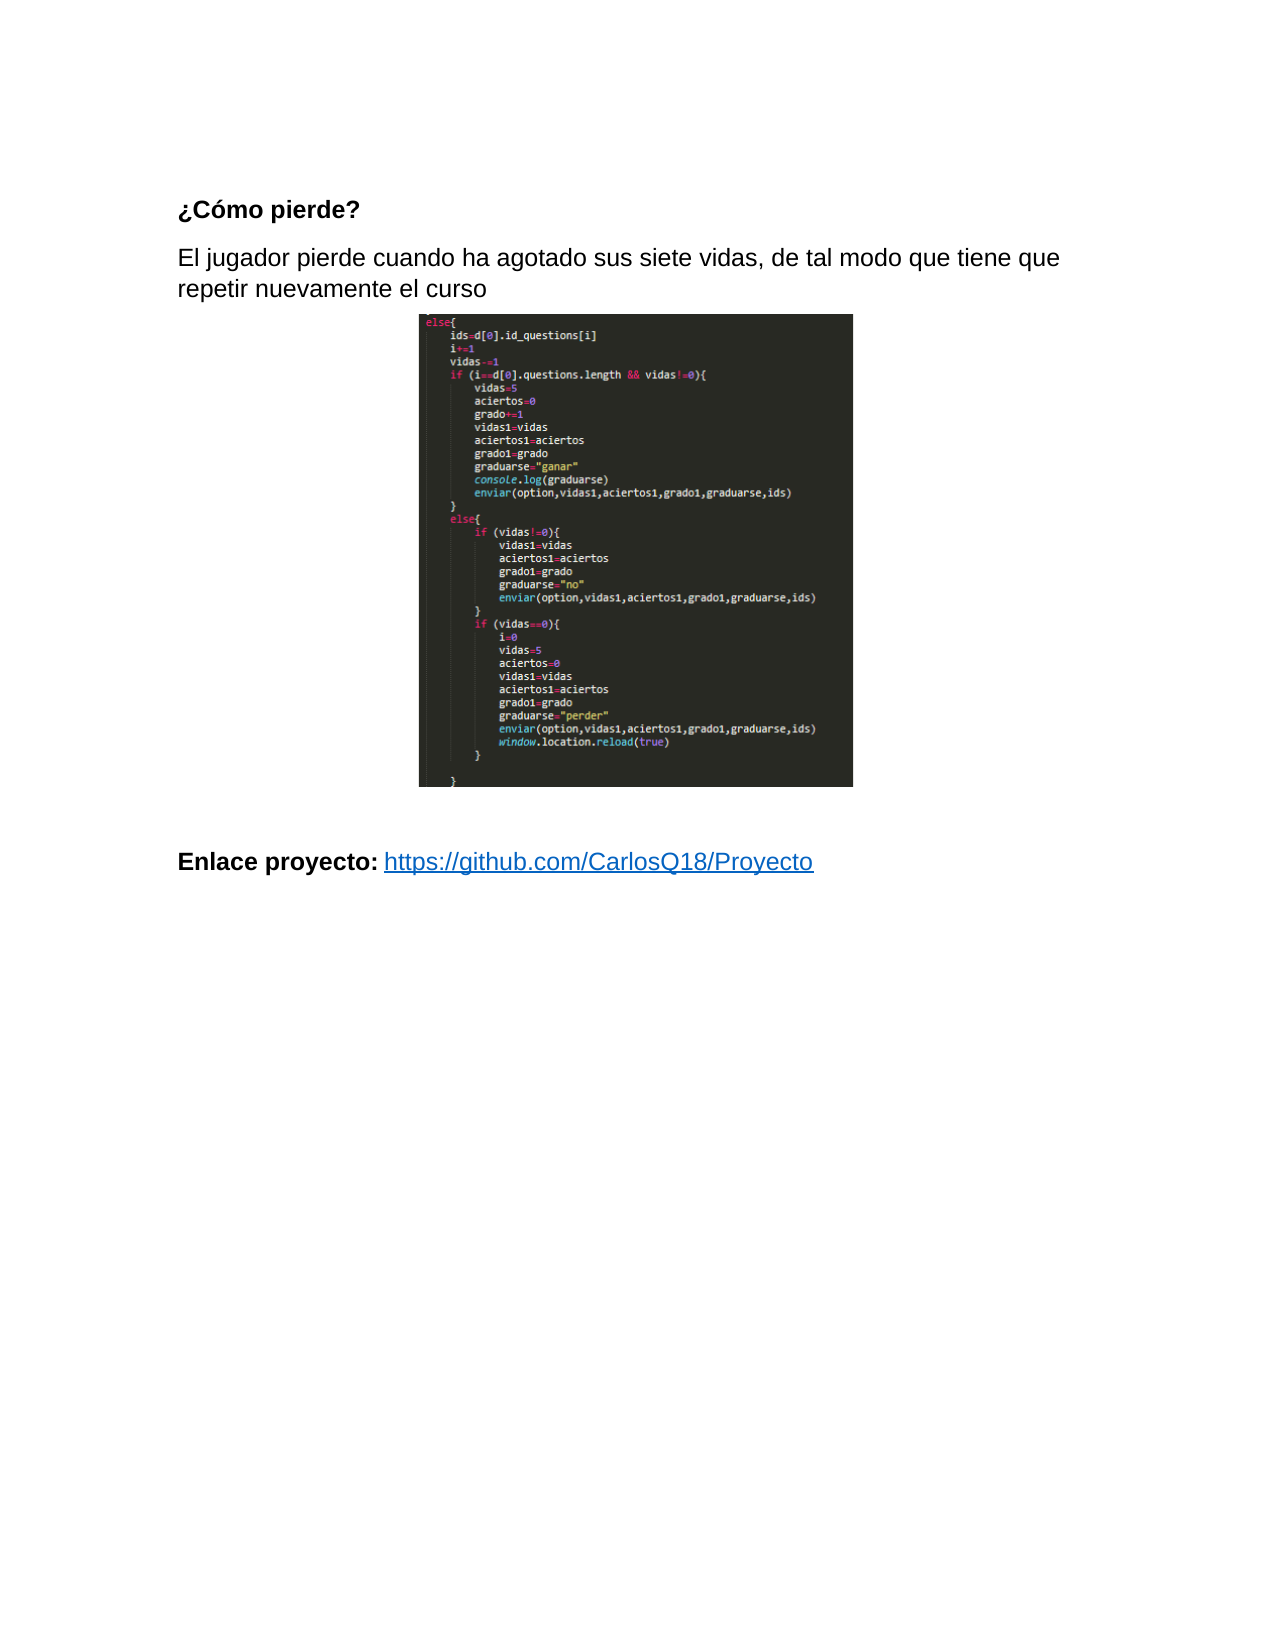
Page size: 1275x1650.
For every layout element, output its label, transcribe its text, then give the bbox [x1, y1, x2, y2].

text El jugador pierde cuando ha agotado sus siete vidas, de tal modo que tiene que repetir nuevamente el curso [177, 243, 1098, 303]
text Enlace proyecto: https://github.com/CarlosQ18/Proyecto [177, 847, 1098, 875]
text ¿Cómo pierde? [177, 195, 1098, 224]
picture [418, 314, 854, 787]
